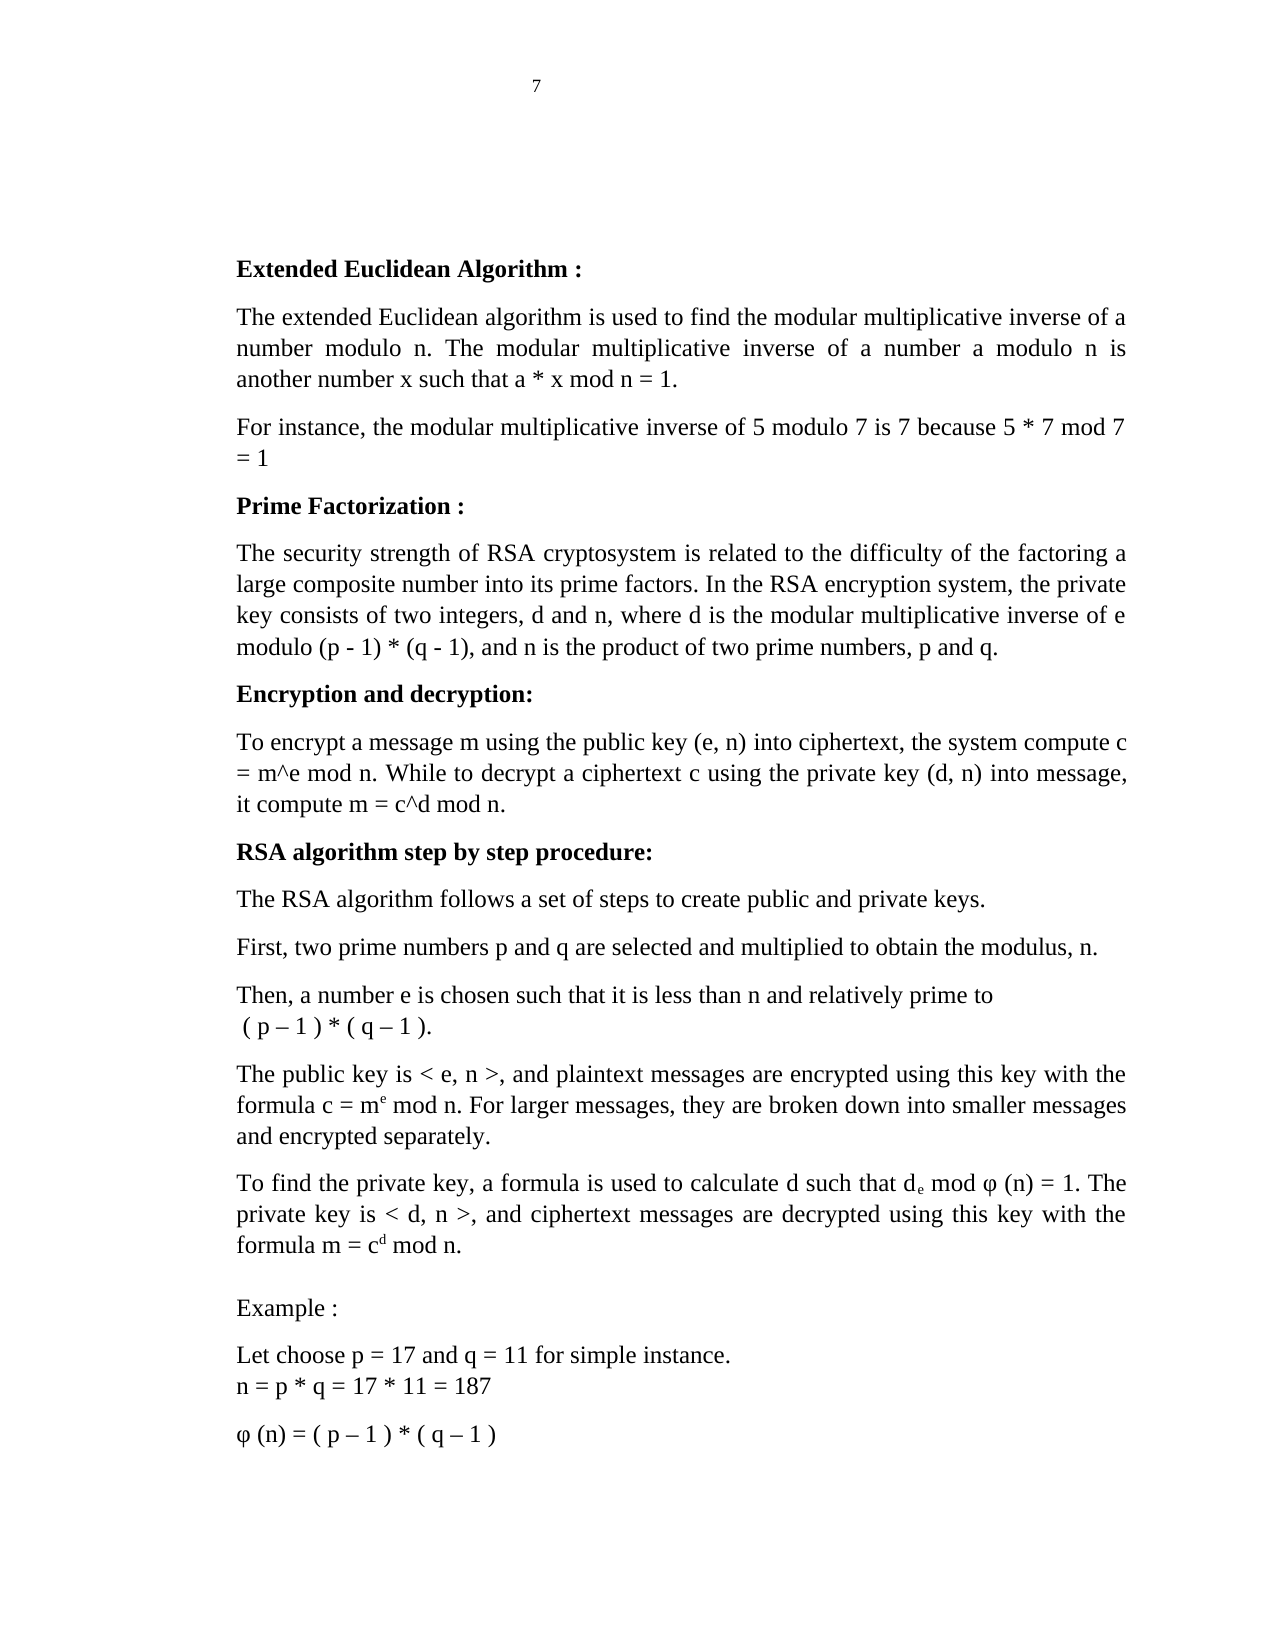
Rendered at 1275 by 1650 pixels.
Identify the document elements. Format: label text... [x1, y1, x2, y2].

subtitle Prime Factorization : [236, 491, 1127, 519]
text The security strength of RSA cryptosystem is related to the difficulty of the factoring a large composite number into its prime factors. In the RSA encryption system, the private key consists of two integers, d and n, where d is the modular multiplicative inverse of e modulo (p - 1) * (q - 1), and n is the product of two prime numbers, p and q. [236, 538, 1127, 660]
subtitle Encryption and decryption: [236, 679, 1127, 708]
text First, two prime numbers p and q are selected and multiplied to obtain the modulus, n. [236, 932, 1127, 961]
subtitle Extended Euclidean Algorithm : [236, 254, 1127, 283]
text Then, a number e is chosen such that it is less than n and relatively prime to [236, 980, 1127, 1009]
text Let choose p = 17 and q = 11 for simple instance. [236, 1340, 1127, 1369]
text The RSA algorithm follows a set of steps to create public and private keys. [236, 884, 1127, 913]
text φ (n) = ( p – 1 ) * ( q – 1 ) [236, 1419, 1127, 1448]
text Example : [236, 1293, 1127, 1321]
text n = p * q = 17 * 11 = 187 [236, 1371, 1127, 1400]
text The extended Euclidean algorithm is used to find the modular multiplicative inverse of a number modulo n. The modular multiplicative inverse of a number a modulo n is another number x such that a * x mod n = 1. [236, 302, 1127, 393]
text The public key is < e, n >, and plaintext messages are encrypted using this key with the formula c = me mod n. For larger messages, they are broken down into smaller messages and encrypted separately. [236, 1059, 1127, 1149]
text To encrypt a message m using the public key (e, n) into ciphertext, the system compute c = m^e mod n. While to decrypt a ciphertext c using the private key (d, n) into message, it compute m = c^d mod n. [236, 727, 1127, 818]
subtitle RSA algorithm step by step procedure: [236, 837, 1127, 866]
text To find the private key, a formula is used to calculate d such that de mod φ (n) = 1. The private key is < d, n >, and ciphertext messages are decrypted using this key with the formula m = cd mod n. [236, 1168, 1127, 1259]
text For instance, the modular multiplicative inverse of 5 modulo 7 is 7 because 5 * 7 mod 7 = 1 [236, 412, 1127, 472]
text ( p – 1 ) * ( q – 1 ). [236, 1011, 1127, 1040]
